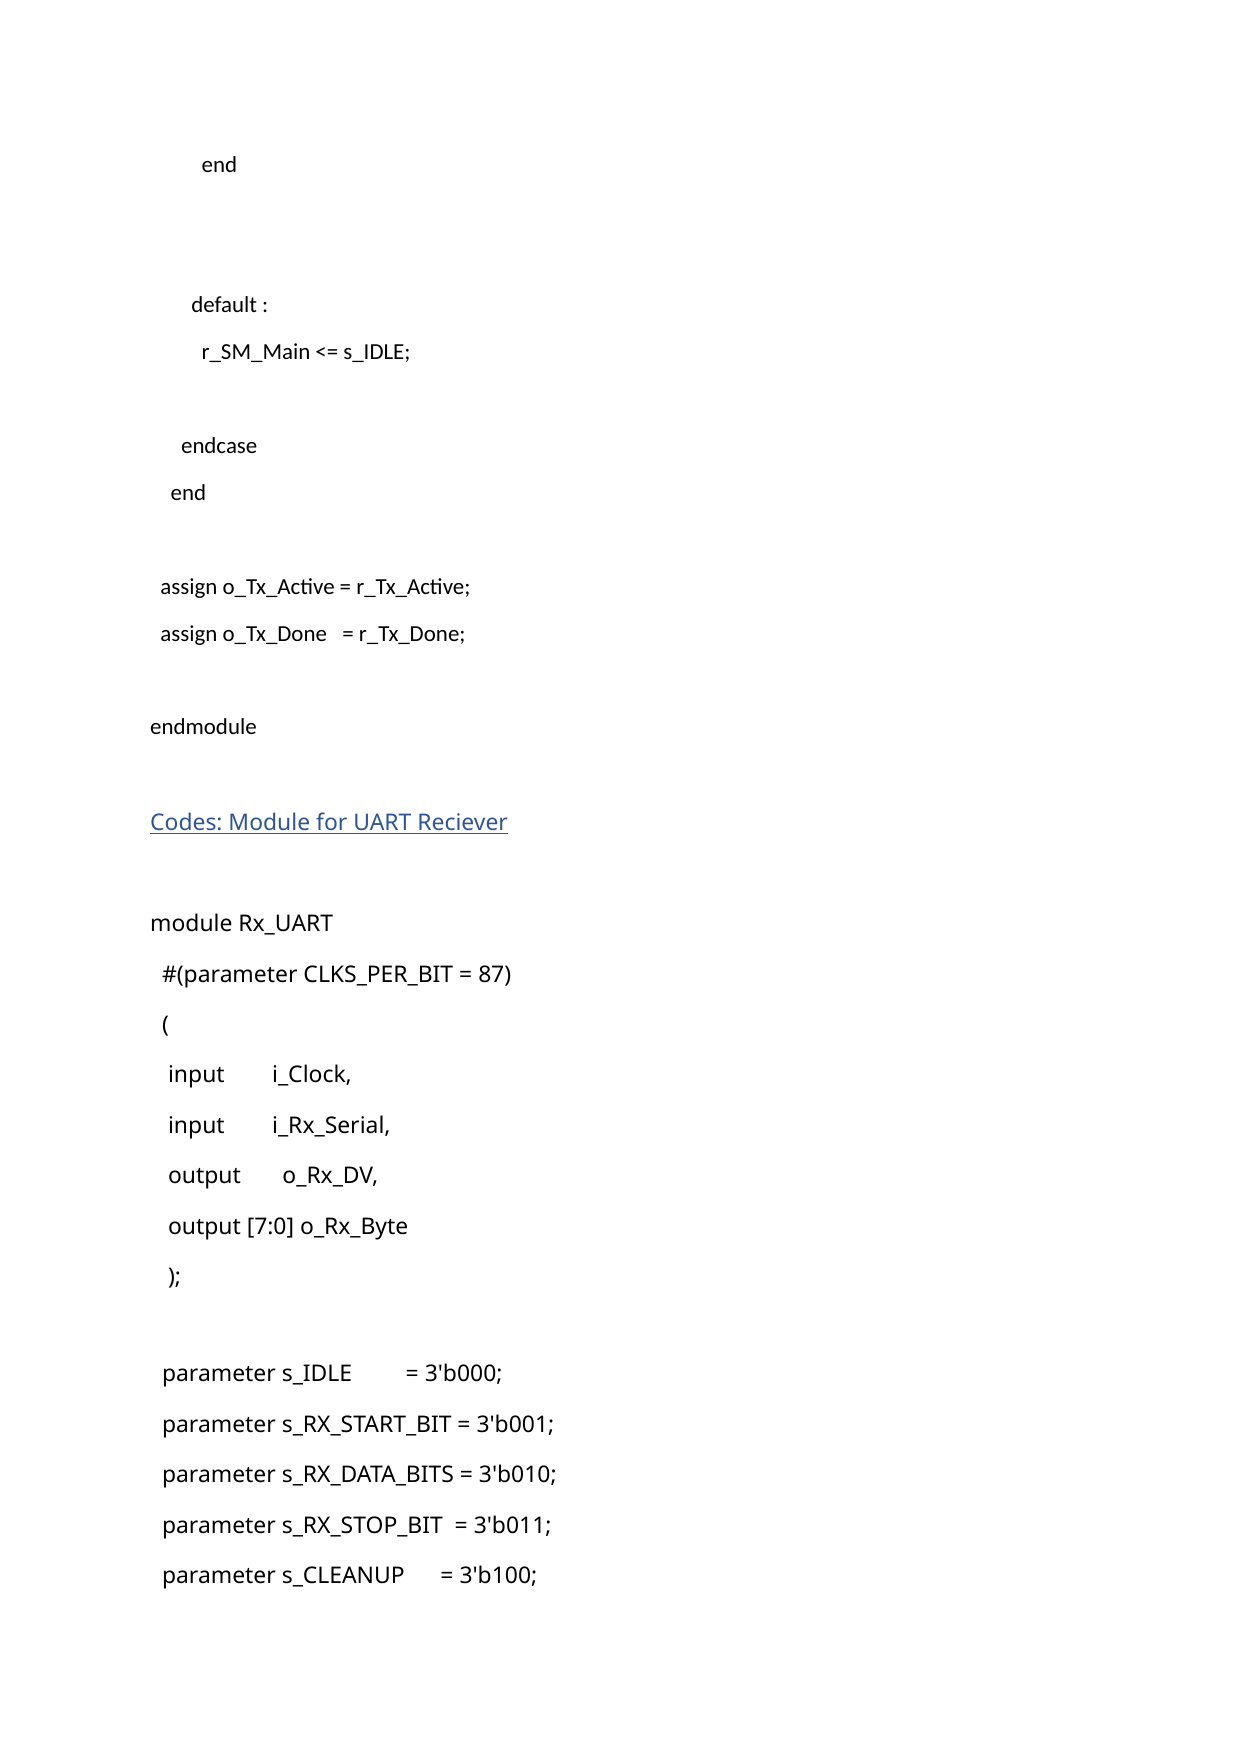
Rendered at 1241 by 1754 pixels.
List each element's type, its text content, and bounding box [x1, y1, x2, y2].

text end [150, 478, 1090, 506]
text #(parameter CLKS_PER_BIT = 87) [150, 957, 1090, 989]
text output [7:0] o_Rx_Byte [150, 1209, 1090, 1241]
text parameter s_RX_START_BIT = 3'b001; [150, 1408, 1090, 1439]
text input i_Rx_Serial, [150, 1109, 1090, 1140]
text ); [150, 1260, 1090, 1291]
text endmodule [150, 712, 1090, 741]
text ( [150, 1008, 1090, 1039]
text assign o_Tx_Active = r_Tx_Active; [150, 572, 1090, 600]
text parameter s_CLEANUP = 3'b100; [150, 1559, 1090, 1590]
text module Rx_UART [150, 907, 1090, 938]
text output o_Rx_DV, [150, 1159, 1090, 1190]
text Codes: Module for UART Reciever [150, 806, 1090, 837]
text parameter s_RX_STOP_BIT = 3'b011; [150, 1508, 1090, 1540]
text parameter s_RX_DATA_BITS = 3'b010; [150, 1458, 1090, 1489]
text parameter s_IDLE = 3'b000; [150, 1357, 1090, 1388]
text input i_Clock, [150, 1058, 1090, 1089]
text r_SM_Main <= s_IDLE; [150, 337, 1090, 366]
text endcase [150, 431, 1090, 459]
text end [150, 150, 1090, 178]
text assign o_Tx_Done = r_Tx_Done; [150, 619, 1090, 647]
text default : [150, 291, 1090, 319]
